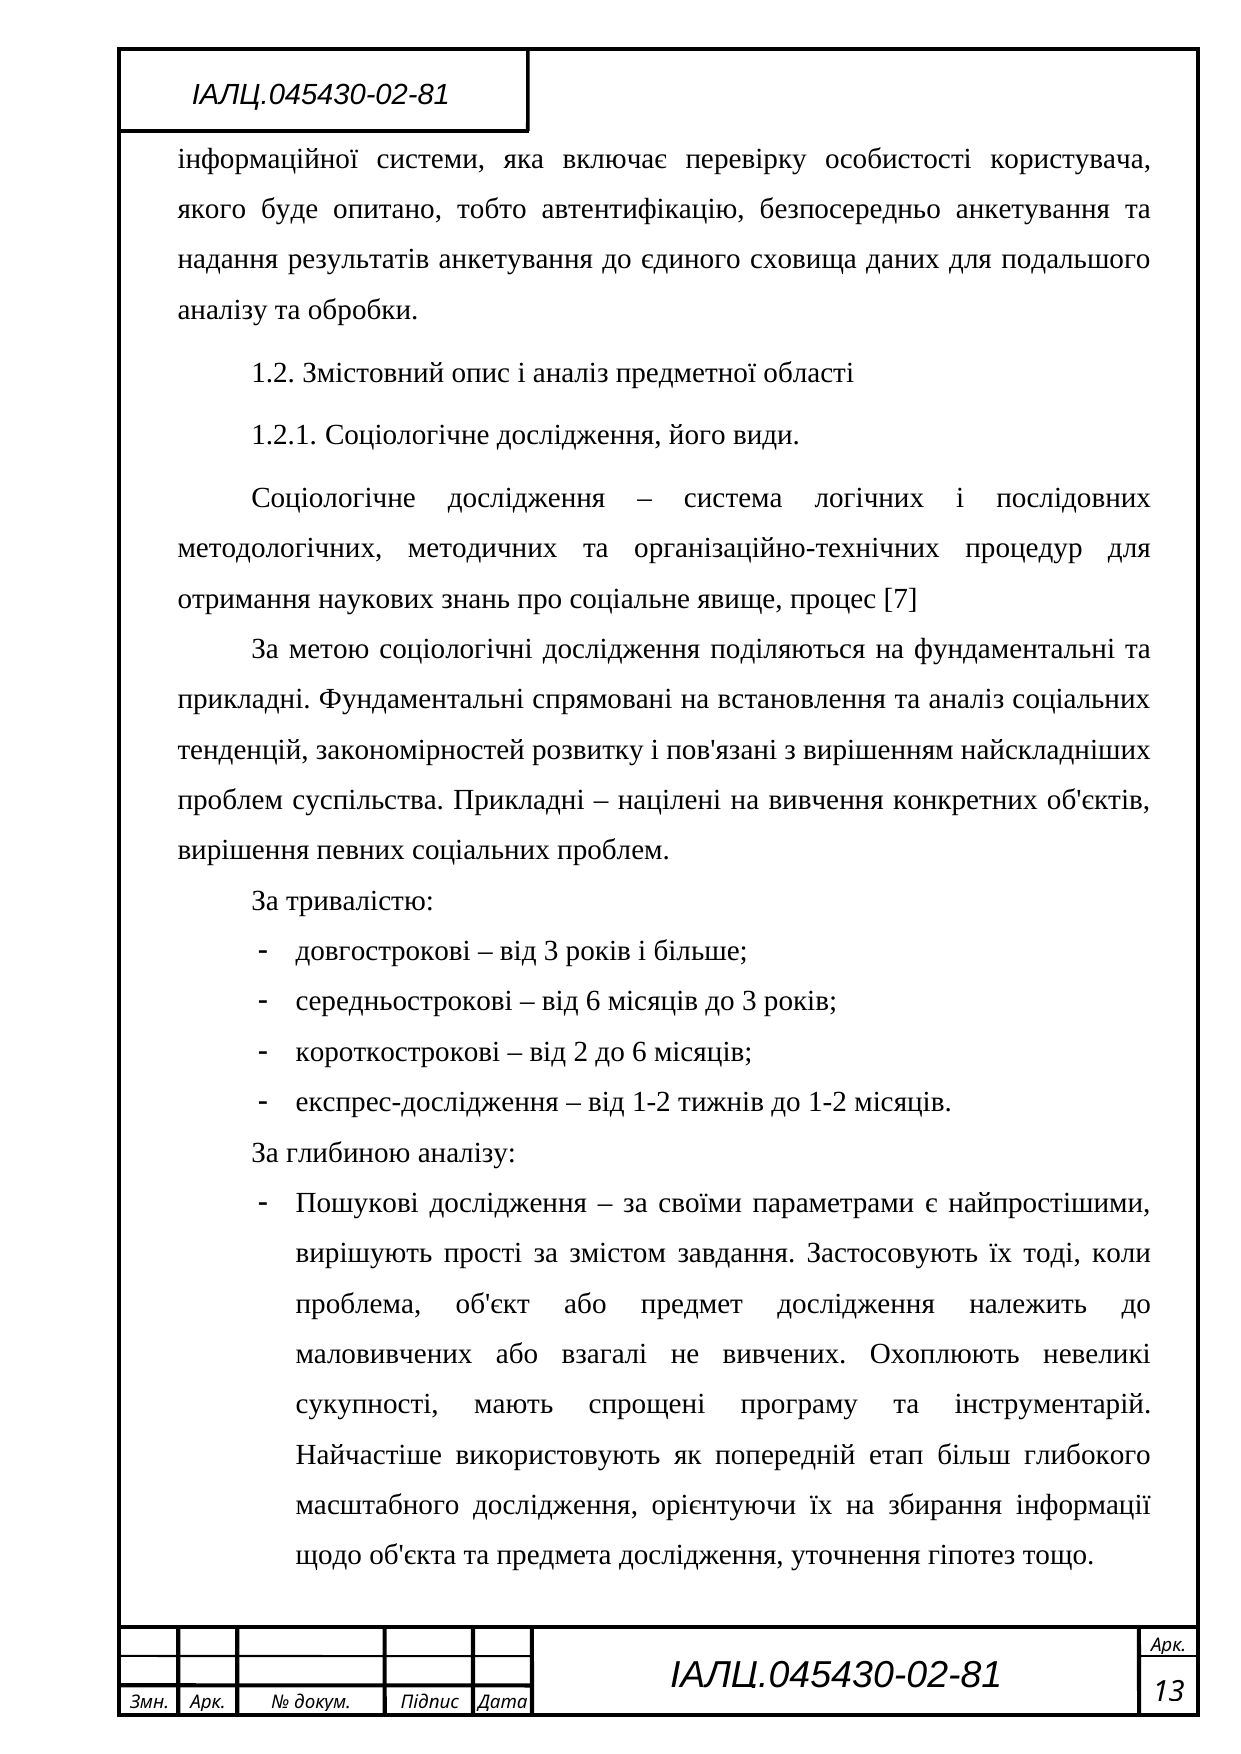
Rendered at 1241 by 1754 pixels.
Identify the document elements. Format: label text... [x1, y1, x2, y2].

list експрес-дослідження – від 1-2 тижнів до 1-2 місяців. [258, 1084, 1152, 1118]
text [177, 141, 1152, 325]
list середньострокові – від 6 місяців до 3 років; [258, 983, 1152, 1017]
text За тривалістю: [177, 883, 1152, 916]
list довгострокові – від 3 років і більше; [258, 933, 1152, 967]
subtitle 1.2.1. Соціологічне дослідження, його види. [177, 417, 1152, 451]
list Пошукові дослідження – за своїми параметрами є найпростішими, вирішують прості за змістом завдання. Застосовують їх тоді, коли проблема, об'єкт або предмет дослідження належить до маловивчених або взагалі не вивчених. Охоплюють невеликі сукупності, мають спрощені програму та інструментарій. Найчастіше використовують як попередній етап більш глибокого масштабного дослідження, орієнтуючи їх на збирання інформації щодо об'єкта та предмета дослідження, уточнення гіпотез тощо. [258, 1185, 1152, 1571]
text За метою соціологічні дослідження поділяються на фундаментальні та прикладні. Фундаментальні спрямовані на встановлення та аналіз соціальних тенденцій, закономірностей розвитку і пов'язані з вирішенням найскладніших проблем суспільства. Прикладні – націлені на вивчення конкретних об'єктів, вирішення певних соціальних проблем. [177, 631, 1152, 866]
subtitle 1.2. Змістовний опис і аналіз предметної області [177, 355, 1152, 388]
list короткострокові – від 2 до 6 місяців; [258, 1034, 1152, 1068]
text За глибиною аналізу: [177, 1135, 1152, 1168]
text Соціологічне дослідження – система логічних і послідовних методологічних, методичних та організаційно-технічних процедур для отримання наукових знань про соціальне явище, процес [7] [177, 480, 1152, 614]
